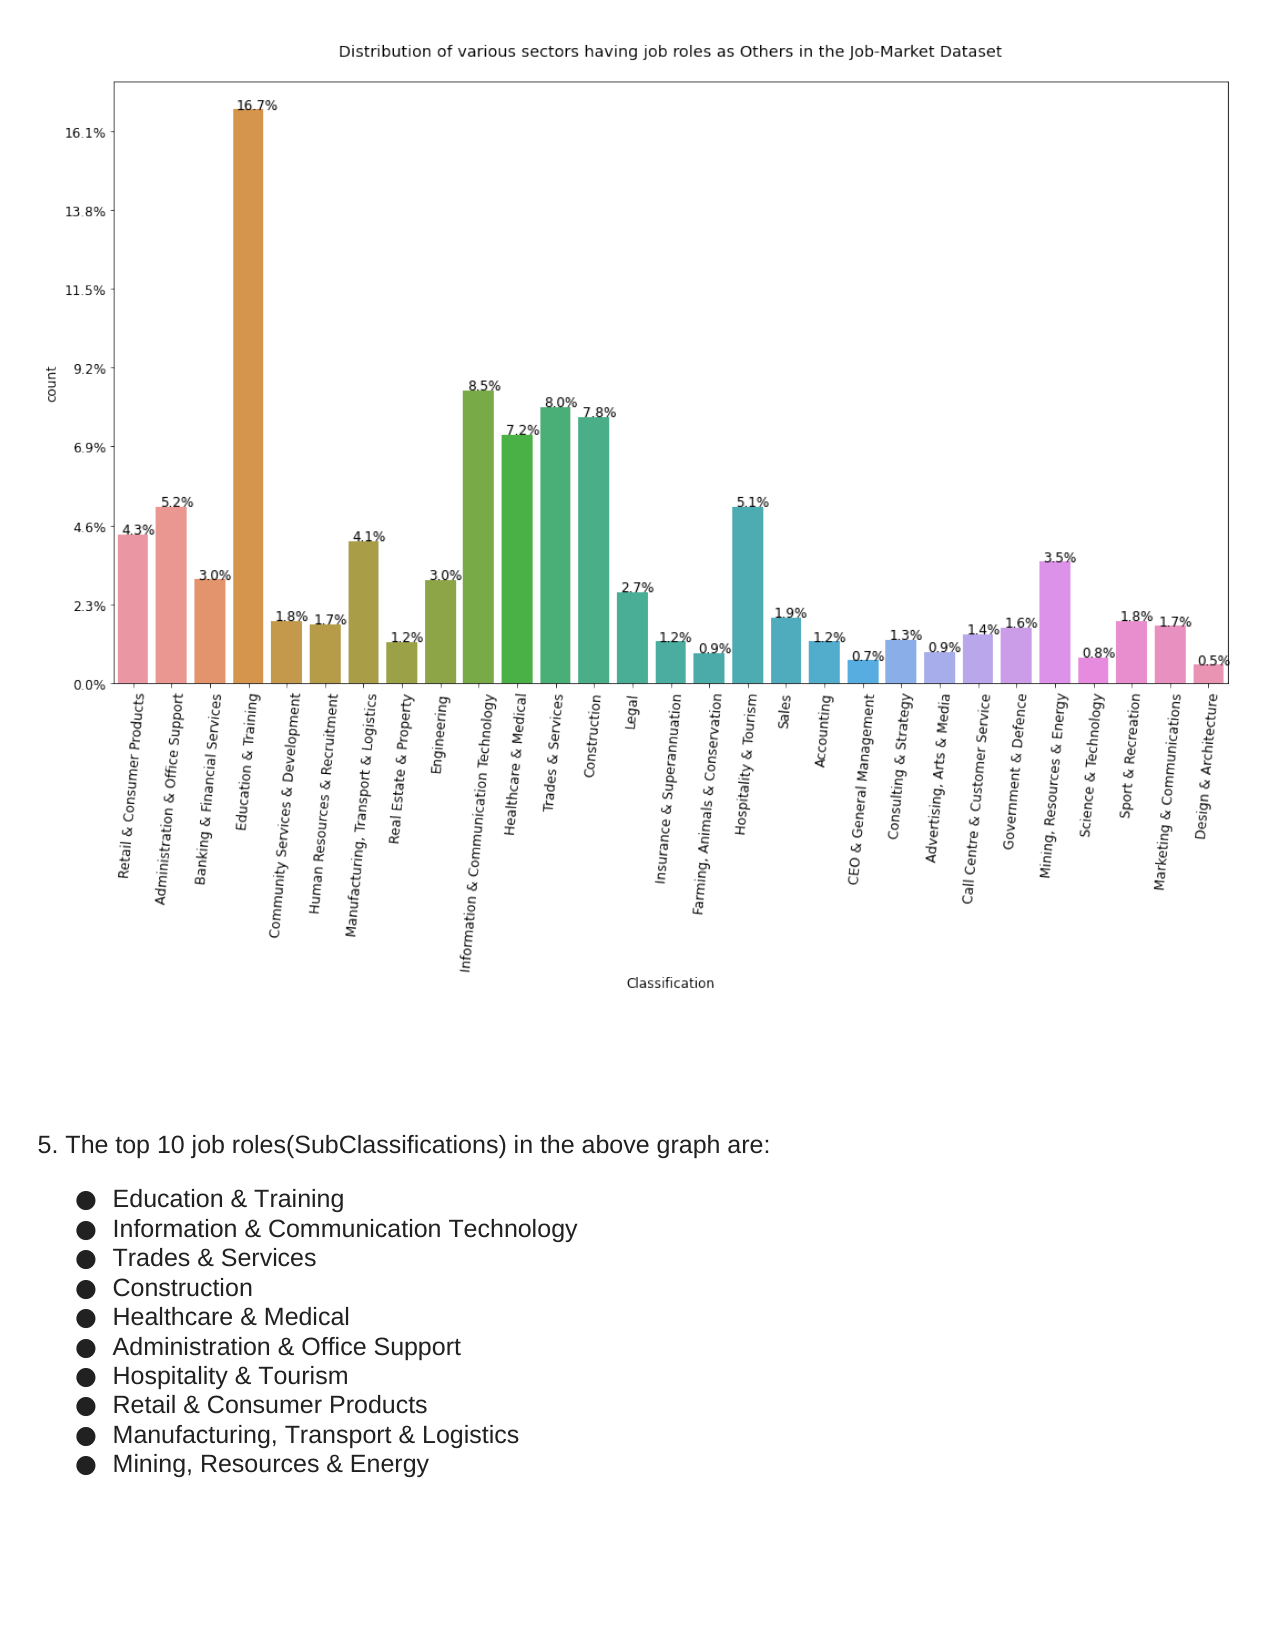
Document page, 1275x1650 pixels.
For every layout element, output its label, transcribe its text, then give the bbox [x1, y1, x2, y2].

list Trades & Services [75, 1243, 1237, 1273]
list Mining, Resources & Energy [75, 1449, 1237, 1479]
list Hospitality & Tourism [75, 1361, 1237, 1391]
list Education & Training [75, 1184, 1237, 1214]
list Construction [75, 1273, 1237, 1302]
list Healthcare & Medical [75, 1302, 1237, 1332]
list Manufacturing, Transport & Logistics [75, 1420, 1237, 1449]
list Information & Communication Technology [75, 1214, 1237, 1243]
text 5. The top 10 job roles(SubClassifications) in the above graph are: [37, 1130, 1237, 1159]
picture [37, 37, 1238, 998]
list Administration & Office Support [75, 1332, 1237, 1361]
list Retail & Consumer Products [75, 1391, 1237, 1420]
